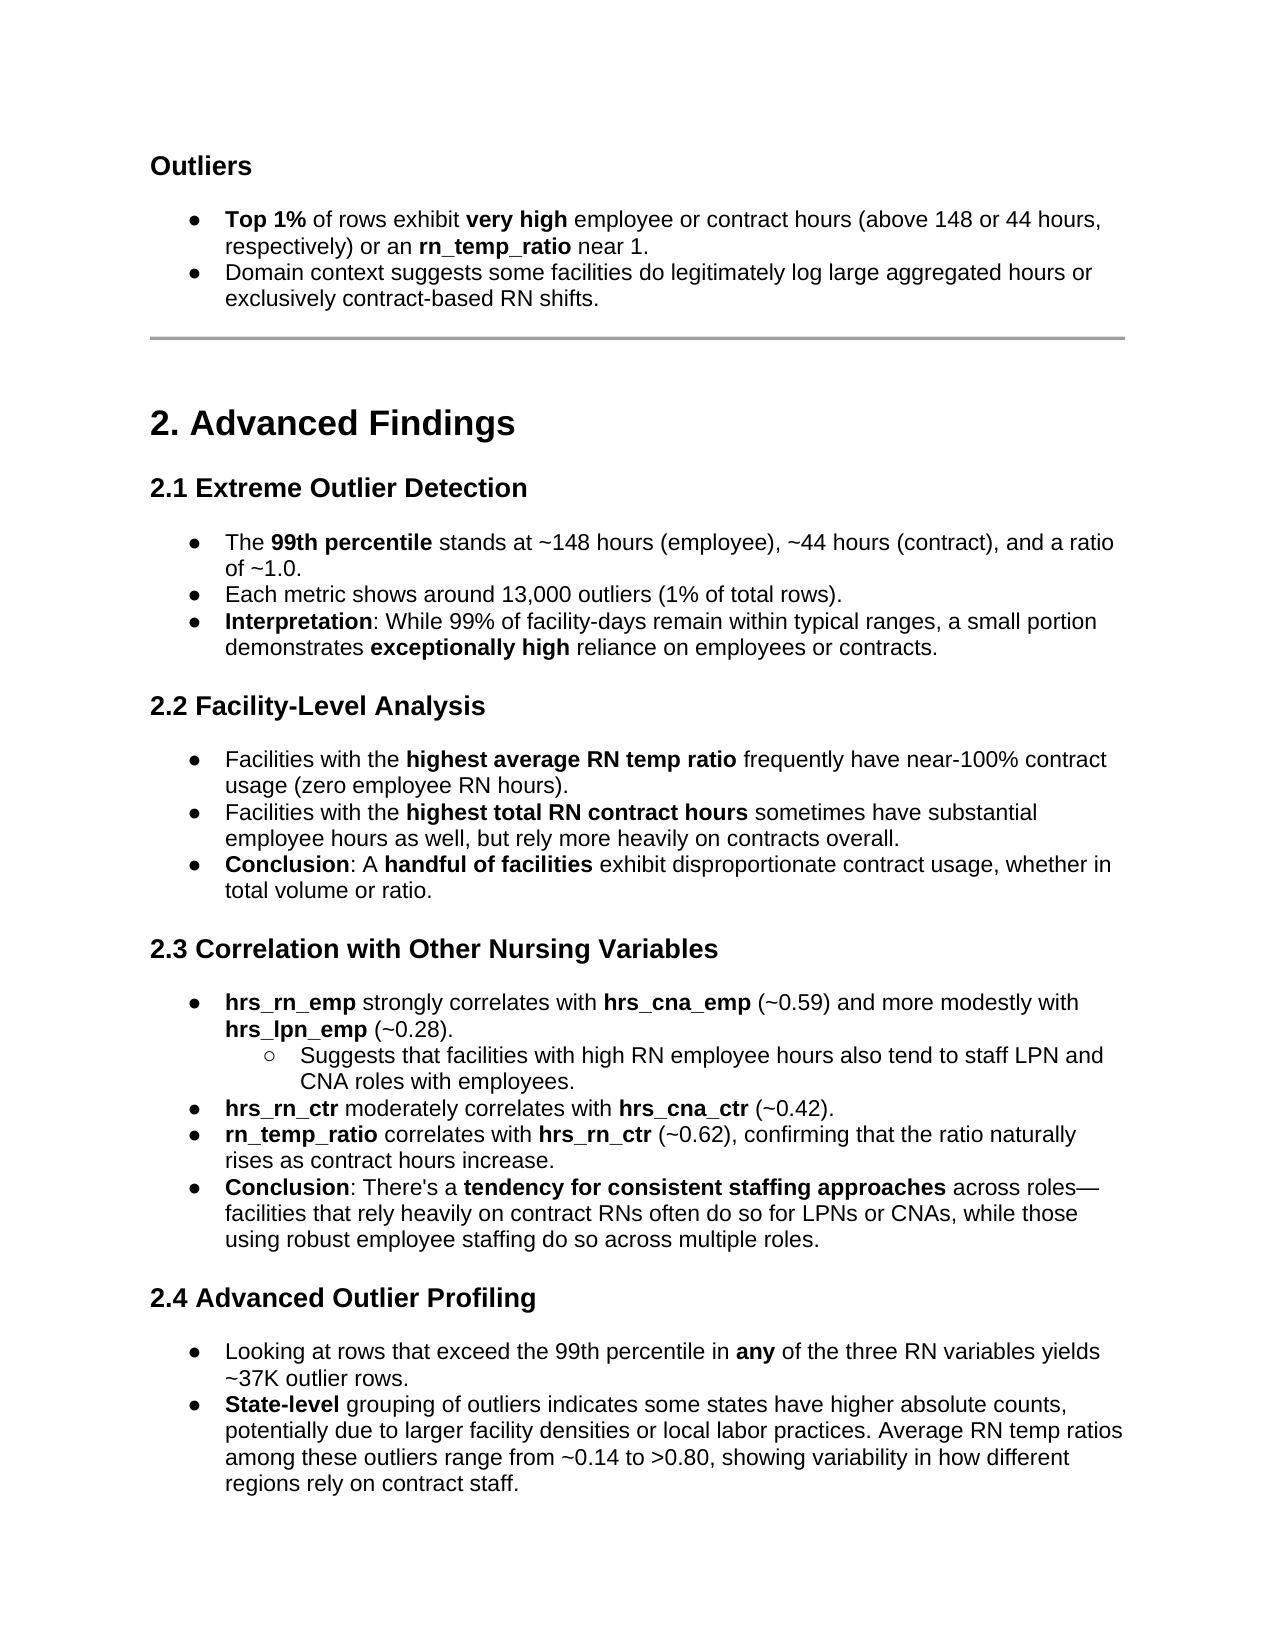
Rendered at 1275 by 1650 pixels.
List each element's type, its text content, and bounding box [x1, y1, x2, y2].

list Each metric shows around 13,000 outliers (1% of total rows). [187, 581, 1125, 608]
list Domain context suggests some facilities do legitimately log large aggregated hours or exclusively contract-based RN shifts. [187, 259, 1125, 312]
list State-level grouping of outliers indicates some states have higher absolute counts, potentially due to larger facility densities or local labor practices. Average RN temp ratios among these outliers range from ~0.14 to >0.80, showing variability in how different regions rely on contract staff. [187, 1391, 1125, 1496]
list Facilities with the highest average RN temp ratio frequently have near‐100% contract usage (zero employee RN hours). [187, 746, 1125, 798]
subtitle 2.3 Correlation with Other Nursing Variables [150, 933, 1125, 964]
list Interpretation: While 99% of facility-days remain within typical ranges, a small portion demonstrates exceptionally high reliance on employees or contracts. [187, 608, 1125, 660]
list Conclusion: There's a tendency for consistent staffing approaches across roles—facilities that rely heavily on contract RNs often do so for LPNs or CNAs, while those using robust employee staffing do so across multiple roles. [187, 1174, 1125, 1253]
list rn_temp_ratio correlates with hrs_rn_ctr (~0.62), confirming that the ratio naturally rises as contract hours increase. [187, 1121, 1125, 1174]
list Looking at rows that exceed the 99th percentile in any of the three RN variables yields ~37K outlier rows. [187, 1338, 1125, 1391]
subtitle Outliers [150, 150, 1125, 181]
list Suggests that facilities with high RN employee hours also tend to staff LPN and CNA roles with employees. [262, 1042, 1125, 1095]
subtitle 2.4 Advanced Outlier Profiling [150, 1282, 1125, 1313]
list hrs_rn_emp strongly correlates with hrs_cna_emp (~0.59) and more modestly with hrs_lpn_emp (~0.28). [187, 989, 1125, 1042]
list Top 1% of rows exhibit very high employee or contract hours (above 148 or 44 hours, respectively) or an rn_temp_ratio near 1. [187, 206, 1125, 259]
list Conclusion: A handful of facilities exhibit disproportionate contract usage, whether in total volume or ratio. [187, 851, 1125, 904]
subtitle 2. Advanced Findings [150, 402, 1125, 443]
subtitle 2.2 Facility-Level Analysis [150, 689, 1125, 721]
list The 99th percentile stands at ~148 hours (employee), ~44 hours (contract), and a ratio of ~1.0. [187, 528, 1125, 581]
subtitle 2.1 Extreme Outlier Detection [150, 472, 1125, 503]
list hrs_rn_ctr moderately correlates with hrs_cna_ctr (~0.42). [187, 1095, 1125, 1121]
list Facilities with the highest total RN contract hours sometimes have substantial employee hours as well, but rely more heavily on contracts overall. [187, 798, 1125, 851]
